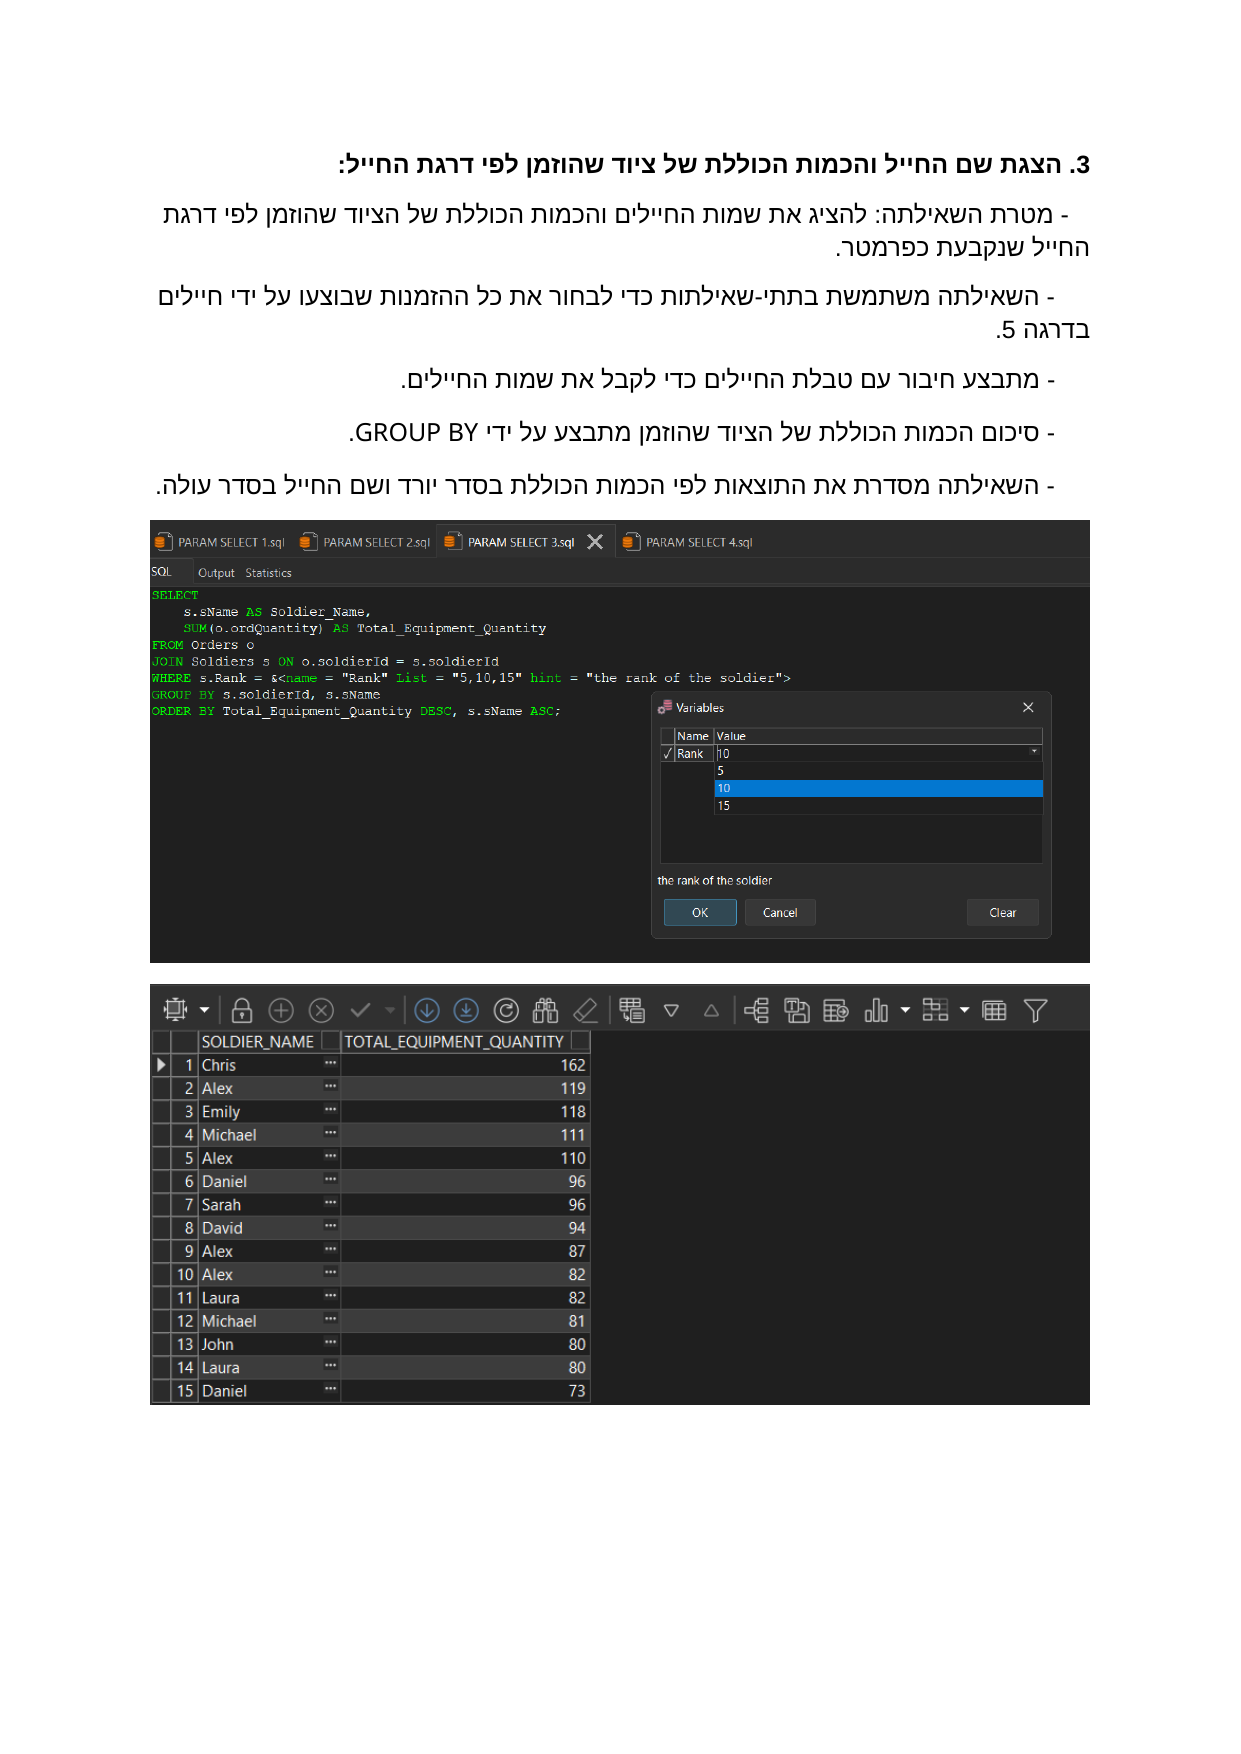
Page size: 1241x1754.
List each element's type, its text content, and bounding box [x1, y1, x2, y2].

text - השאילתה משתמשת בתתי-שאילתות כדי לבחור את כל ההזמנות שבוצעו על ידי חיילים בדרגה 5. [150, 282, 1090, 344]
text 3. הצגת שם החייל והכמות הכוללת של ציוד שהוזמן לפי דרגת החייל: [150, 150, 1090, 179]
picture [150, 520, 1090, 963]
text - סיכום הכמות הכוללת של הציוד שהוזמן מתבצע על ידי GROUP BY. [150, 415, 1090, 449]
text - מתבצע חיבור עם טבלת החיילים כדי לקבל את שמות החיילים. [150, 365, 1090, 394]
text - השאילתה מסדרת את התוצאות לפי הכמות הכוללת בסדר יורד ושם החייל בסדר עולה. [150, 471, 1090, 499]
text - מטרת השאילתה: להציג את שמות החיילים והכמות הכוללת של הציוד שהוזמן לפי דרגת החייל שנקבעת כפרמטר. [150, 200, 1090, 261]
picture [150, 984, 1090, 1405]
